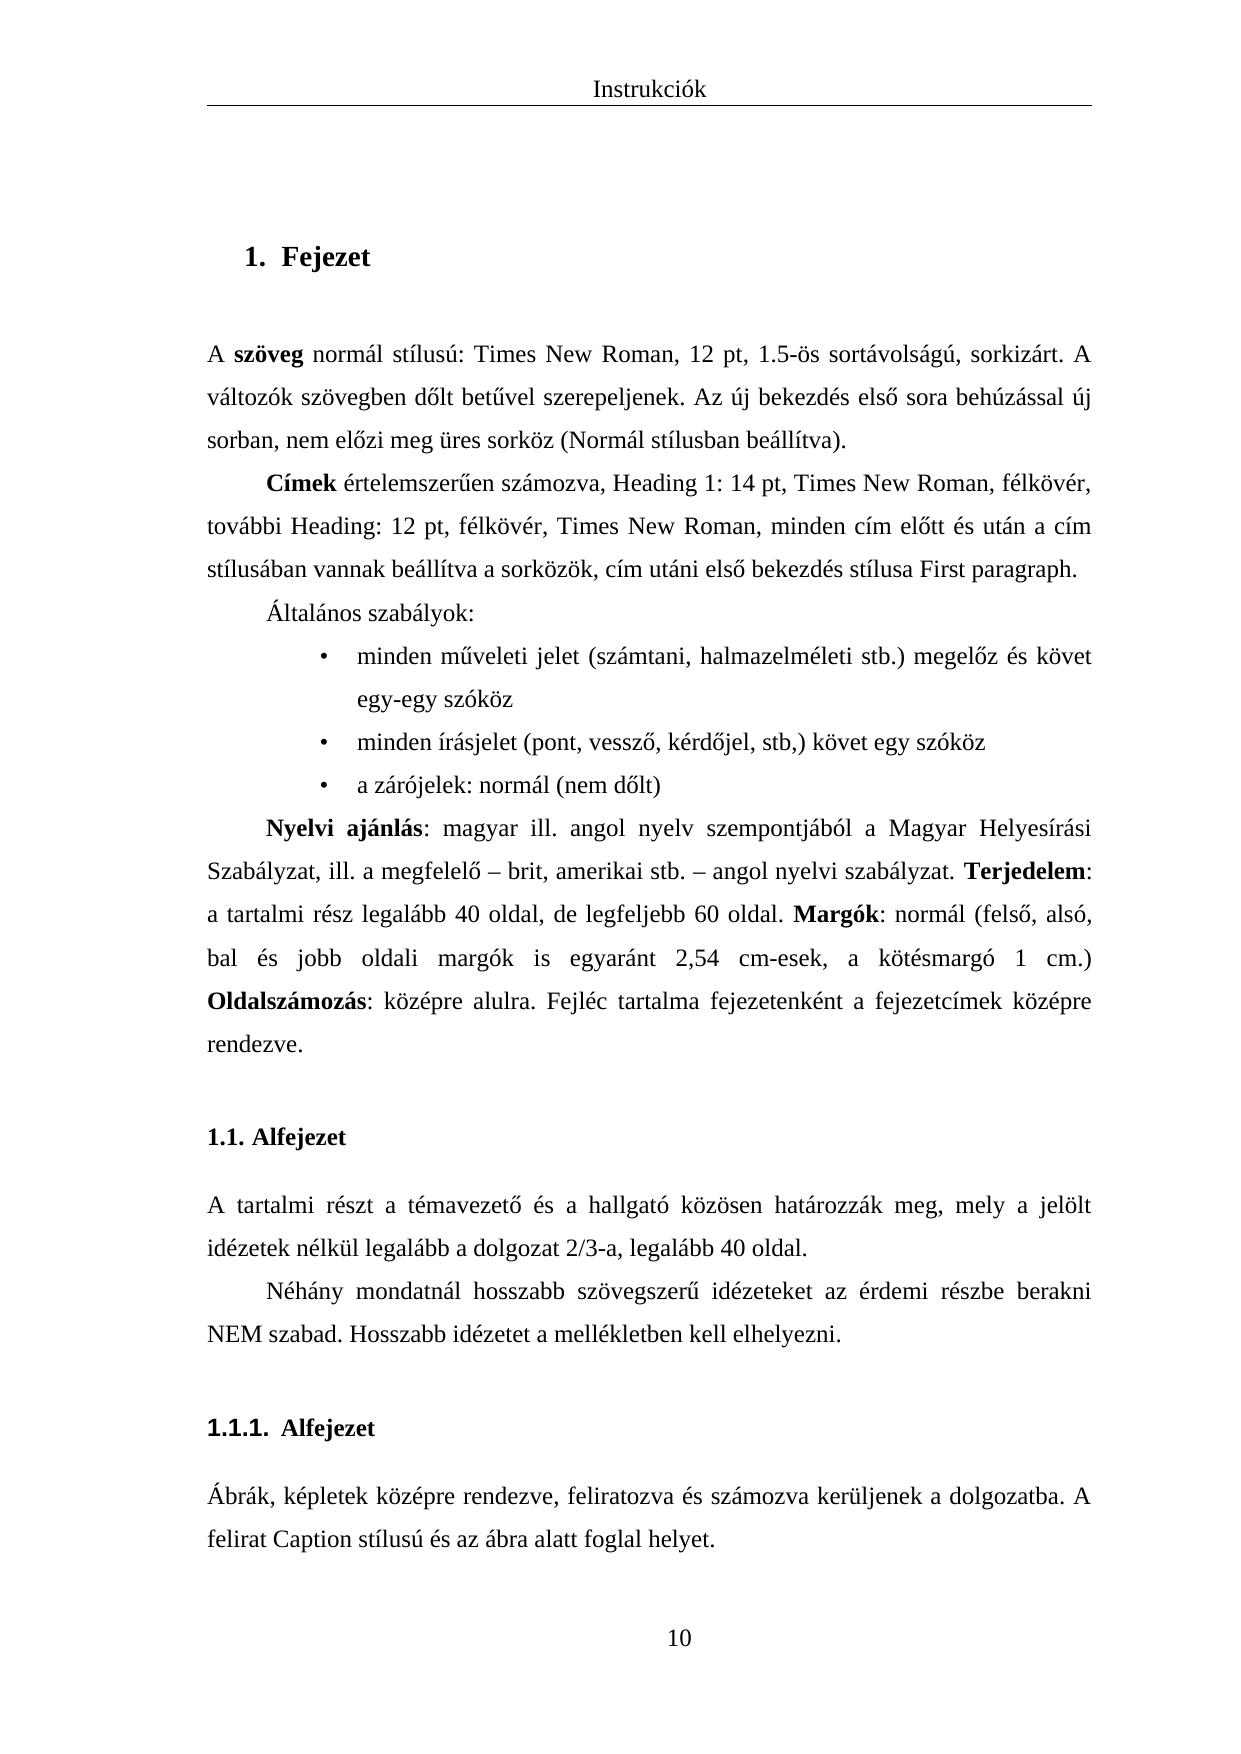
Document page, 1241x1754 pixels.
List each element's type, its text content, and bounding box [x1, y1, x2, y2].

list minden írásjelet (pont, vessző, kérdőjel, stb,) követ egy szóköz [319, 727, 1092, 756]
text A tartalmi részt a témavezető és a hallgató közösen határozzák meg, mely a jelölt idézetek nélkül legalább a dolgozat 2/3-a, legalább 40 oldal. [207, 1190, 1092, 1262]
text Néhány mondatnál hosszabb szövegszerű idézeteket az érdemi részbe berakni NEM szabad. Hosszabb idézetet a mellékletben kell elhelyezni. [207, 1276, 1092, 1348]
text Általános szabályok: [207, 598, 1092, 626]
subtitle Fejezet [244, 239, 1092, 272]
list minden műveleti jelet (számtani, halmazelméleti stb.) megelőz és követ egy-egy szóköz [319, 641, 1092, 713]
text Címek értelemszerűen számozva, Heading 1: 14 pt, Times New Roman, félkövér, további Heading: 12 pt, félkövér, Times New Roman, minden cím előtt és után a cím stílusában vannak beállítva a sorközök, cím utáni első bekezdés stílusa First paragraph. [207, 468, 1092, 583]
list a zárójelek: normál (nem dőlt) [319, 770, 1092, 799]
text A szöveg normál stílusú: Times New Roman, 12 pt, 1.5-ös sortávolságú, sorkizárt. A változók szövegben dőlt betűvel szerepeljenek. Az új bekezdés első sora behúzással új sorban, nem előzi meg üres sorköz (Normál stílusban beállítva). [207, 339, 1092, 454]
text Ábrák, képletek középre rendezve, feliratozva és számozva kerüljenek a dolgozatba. A felirat Caption stílusú és az ábra alatt foglal helyet. [207, 1481, 1092, 1553]
text Nyelvi ajánlás: magyar ill. angol nyelv szempontjából a Magyar Helyesírási Szabályzat, ill. a megfelelő – brit, amerikai stb. – angol nyelvi szabályzat. Terjedelem: a tartalmi rész legalább 40 oldal, de legfeljebb 60 oldal. Margók: normál (felső, alsó, bal és jobb oldali margók is egyaránt 2,54 cm-esek, a kötésmargó 1 cm.) Oldalszámozás: középre alulra. Fejléc tartalma fejezetenként a fejezetcímek középre rendezve. [207, 813, 1092, 1058]
subtitle Alfejezet [207, 1122, 1092, 1151]
subtitle Alfejezet [207, 1413, 1092, 1442]
